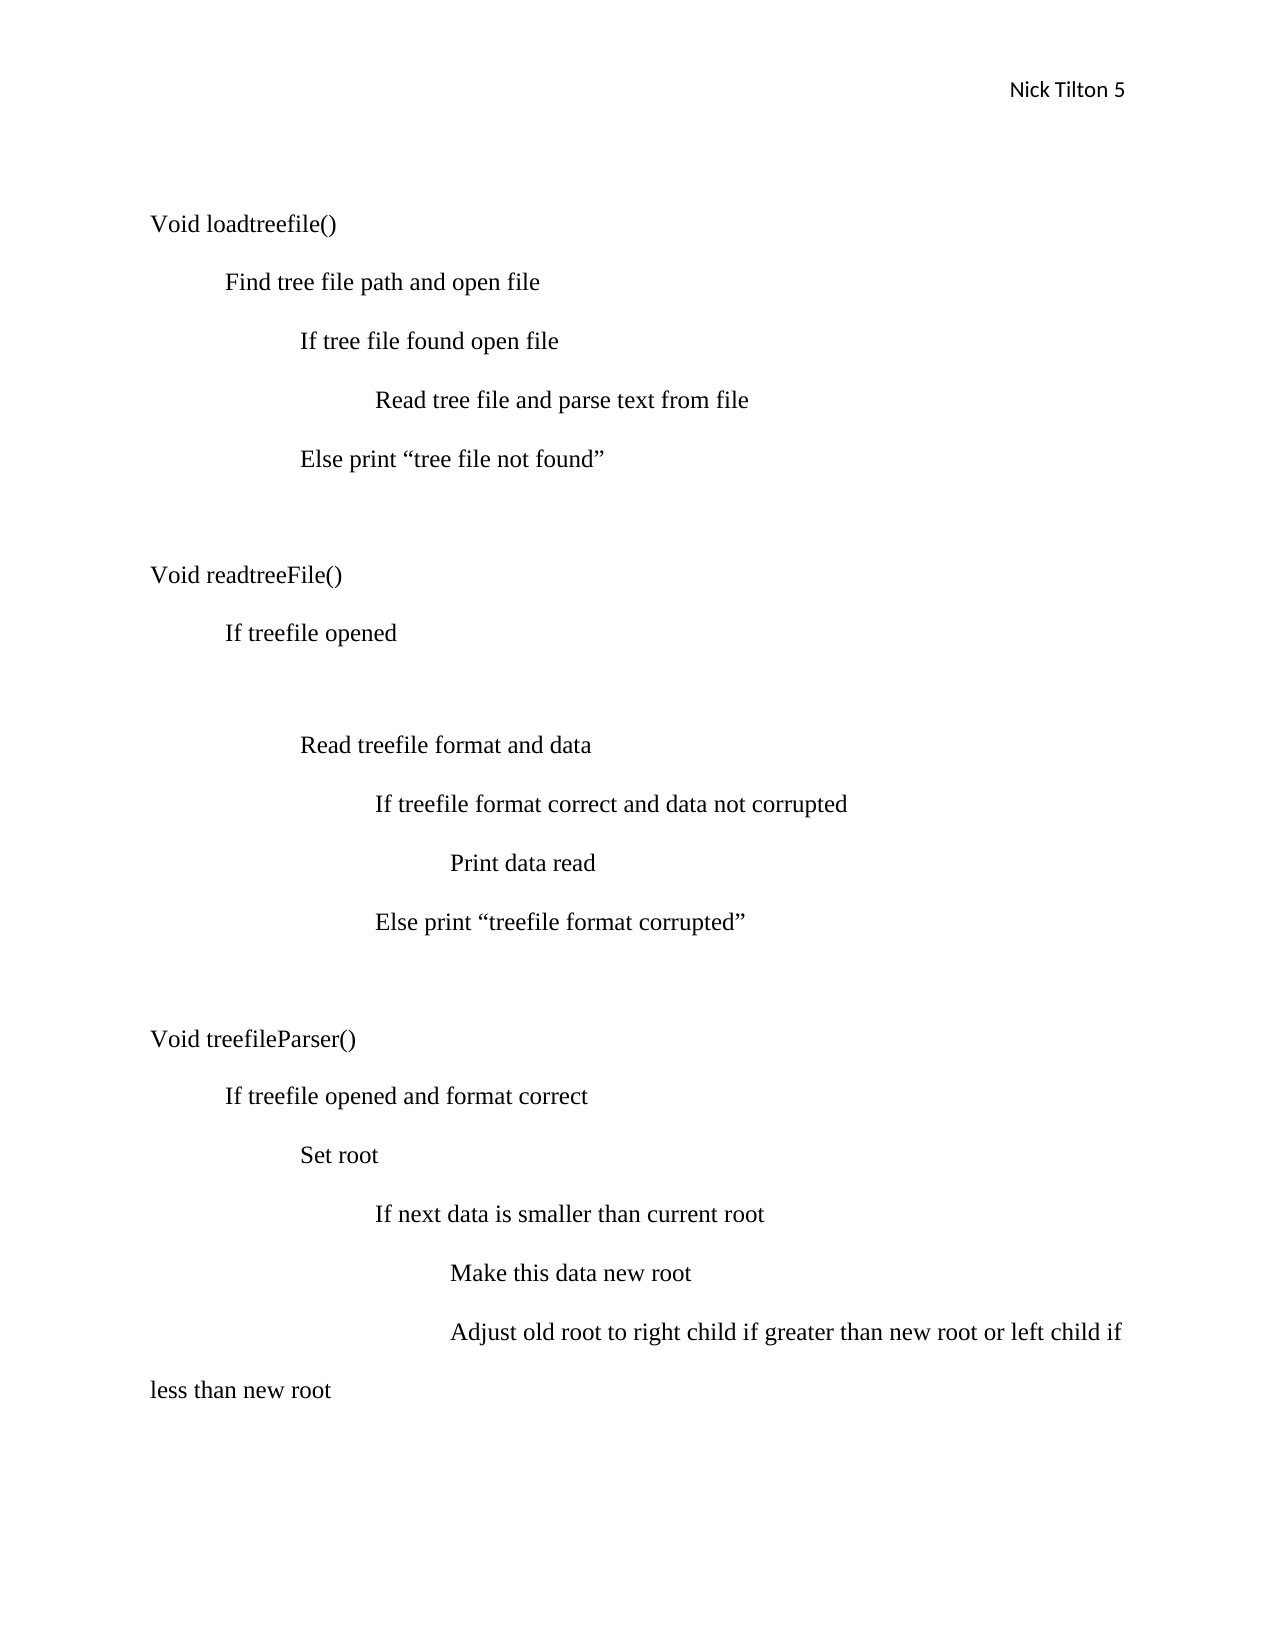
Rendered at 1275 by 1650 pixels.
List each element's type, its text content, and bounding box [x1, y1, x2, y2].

text Read treefile format and data [150, 731, 1125, 759]
text Adjust old root to right child if greater than new root or left child if less than new root [150, 1317, 1125, 1403]
text Make this data new root [150, 1258, 1125, 1287]
text Else print “treefile format corrupted” [150, 907, 1125, 936]
text Else print “tree file not found” [150, 444, 1125, 472]
text If treefile format correct and data not corrupted [150, 789, 1125, 818]
text If treefile opened and format correct [150, 1081, 1125, 1110]
text Find tree file path and open file [150, 267, 1125, 296]
text Read tree file and parse text from file [150, 385, 1125, 413]
text If treefile opened [150, 618, 1125, 646]
text If next data is smaller than current root [150, 1199, 1125, 1228]
text Set root [150, 1140, 1125, 1169]
text Void loadtreefile() [150, 209, 1125, 238]
text Void treefileParser() [150, 1024, 1125, 1053]
text Void readtreeFile() [150, 560, 1125, 589]
text Print data read [150, 848, 1125, 877]
text If tree file found open file [150, 326, 1125, 354]
